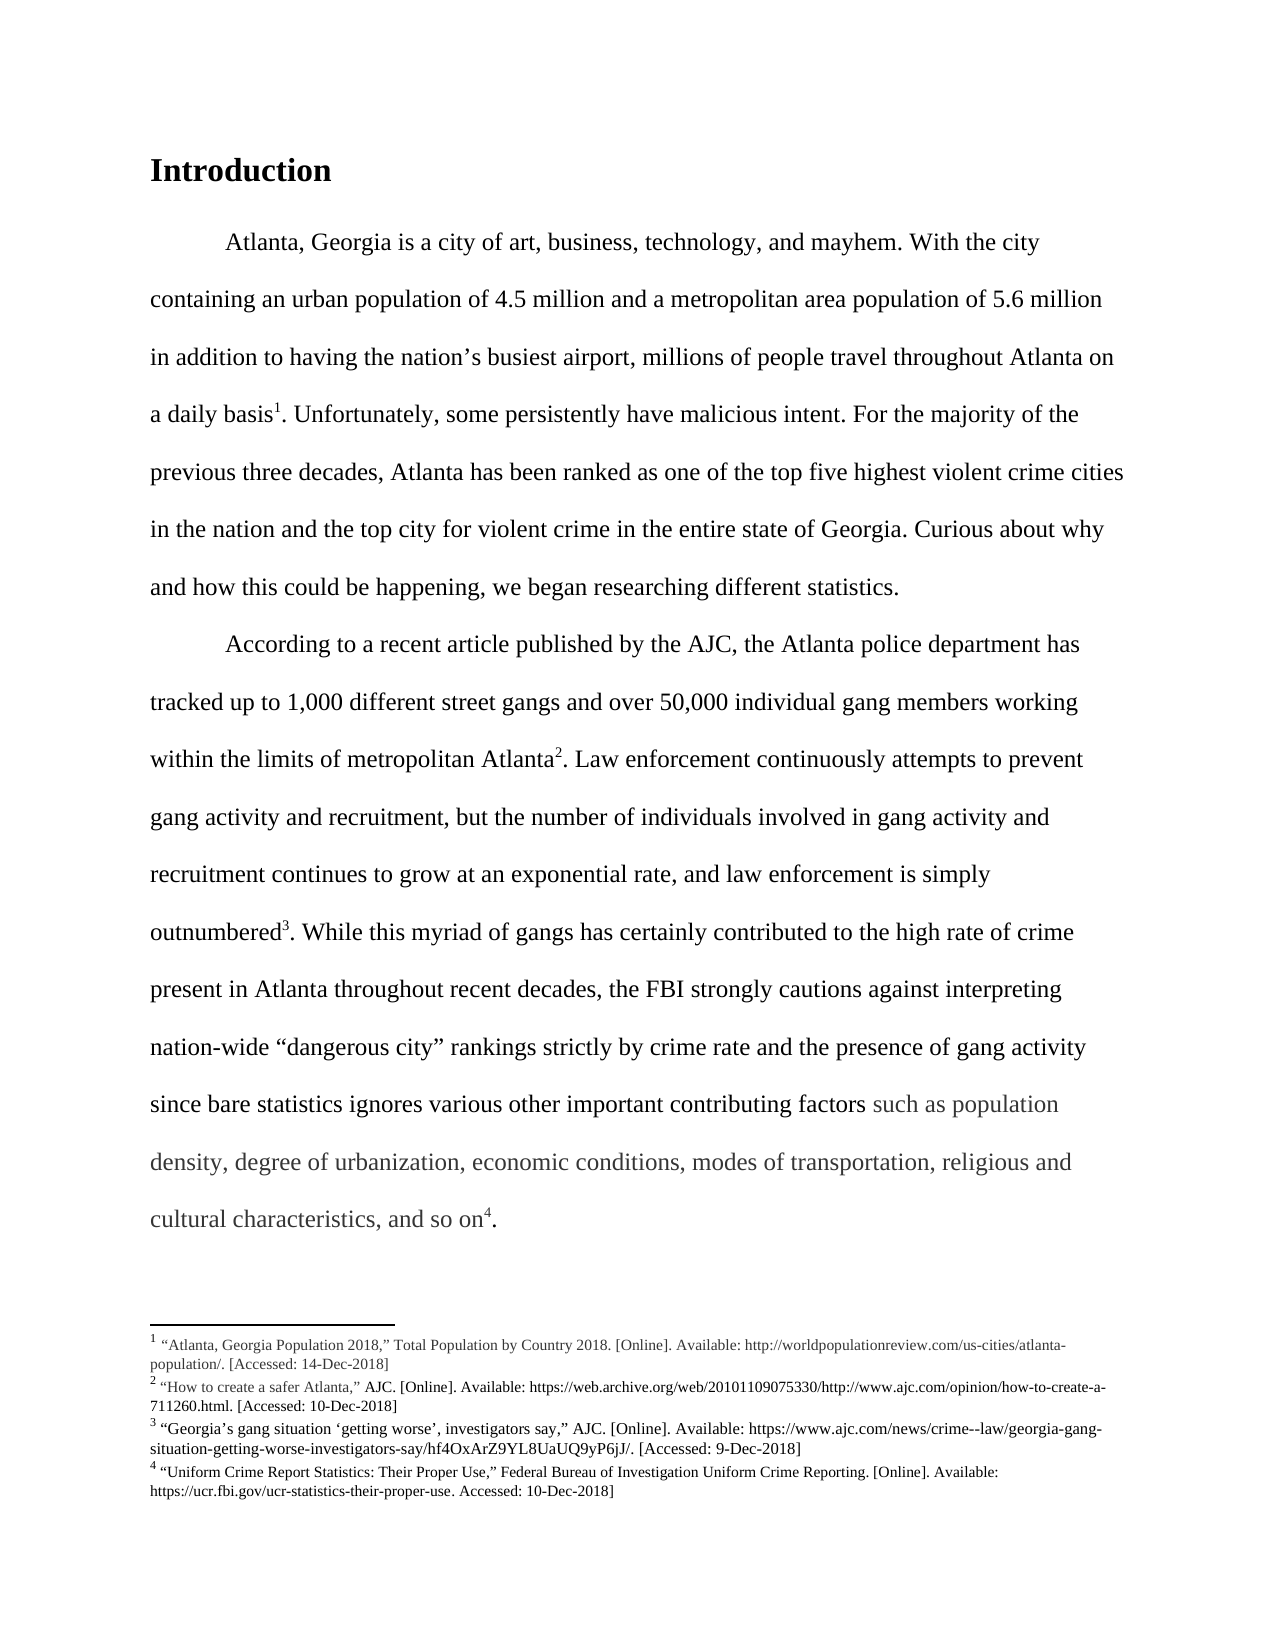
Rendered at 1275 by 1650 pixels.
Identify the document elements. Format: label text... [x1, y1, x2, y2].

text According to a recent article published by the AJC, the Atlanta police department has tracked up to 1,000 different street gangs and over 50,000 individual gang members working within the limits of metropolitan Atlanta. Law enforcement continuously attempts to prevent gang activity and recruitment, but the number of individuals involved in gang activity and recruitment continues to grow at an exponential rate, and law enforcement is simply outnumbered. While this myriad of gangs has certainly contributed to the high rate of crime present in Atlanta throughout recent decades, the FBI strongly cautions against interpreting nation-wide “dangerous city” rankings strictly by crime rate and the presence of gang activity since bare statistics ignores various other important contributing factors such as population density, degree of urbanization, economic conditions, modes of transportation, religious and cultural characteristics, and so on. [150, 629, 1125, 1233]
text Introduction [150, 150, 1125, 188]
text Atlanta, Georgia is a city of art, business, technology, and mayhem. With the city containing an urban population of 4.5 million and a metropolitan area population of 5.6 million in addition to having the nation’s busiest airport, millions of people travel throughout Atlanta on a daily basis. Unfortunately, some persistently have malicious intent. For the majority of the previous three decades, Atlanta has been ranked as one of the top five highest violent crime cities in the nation and the top city for violent crime in the entire state of Georgia. Curious about why and how this could be happening, we began researching different statistics. [150, 227, 1125, 600]
